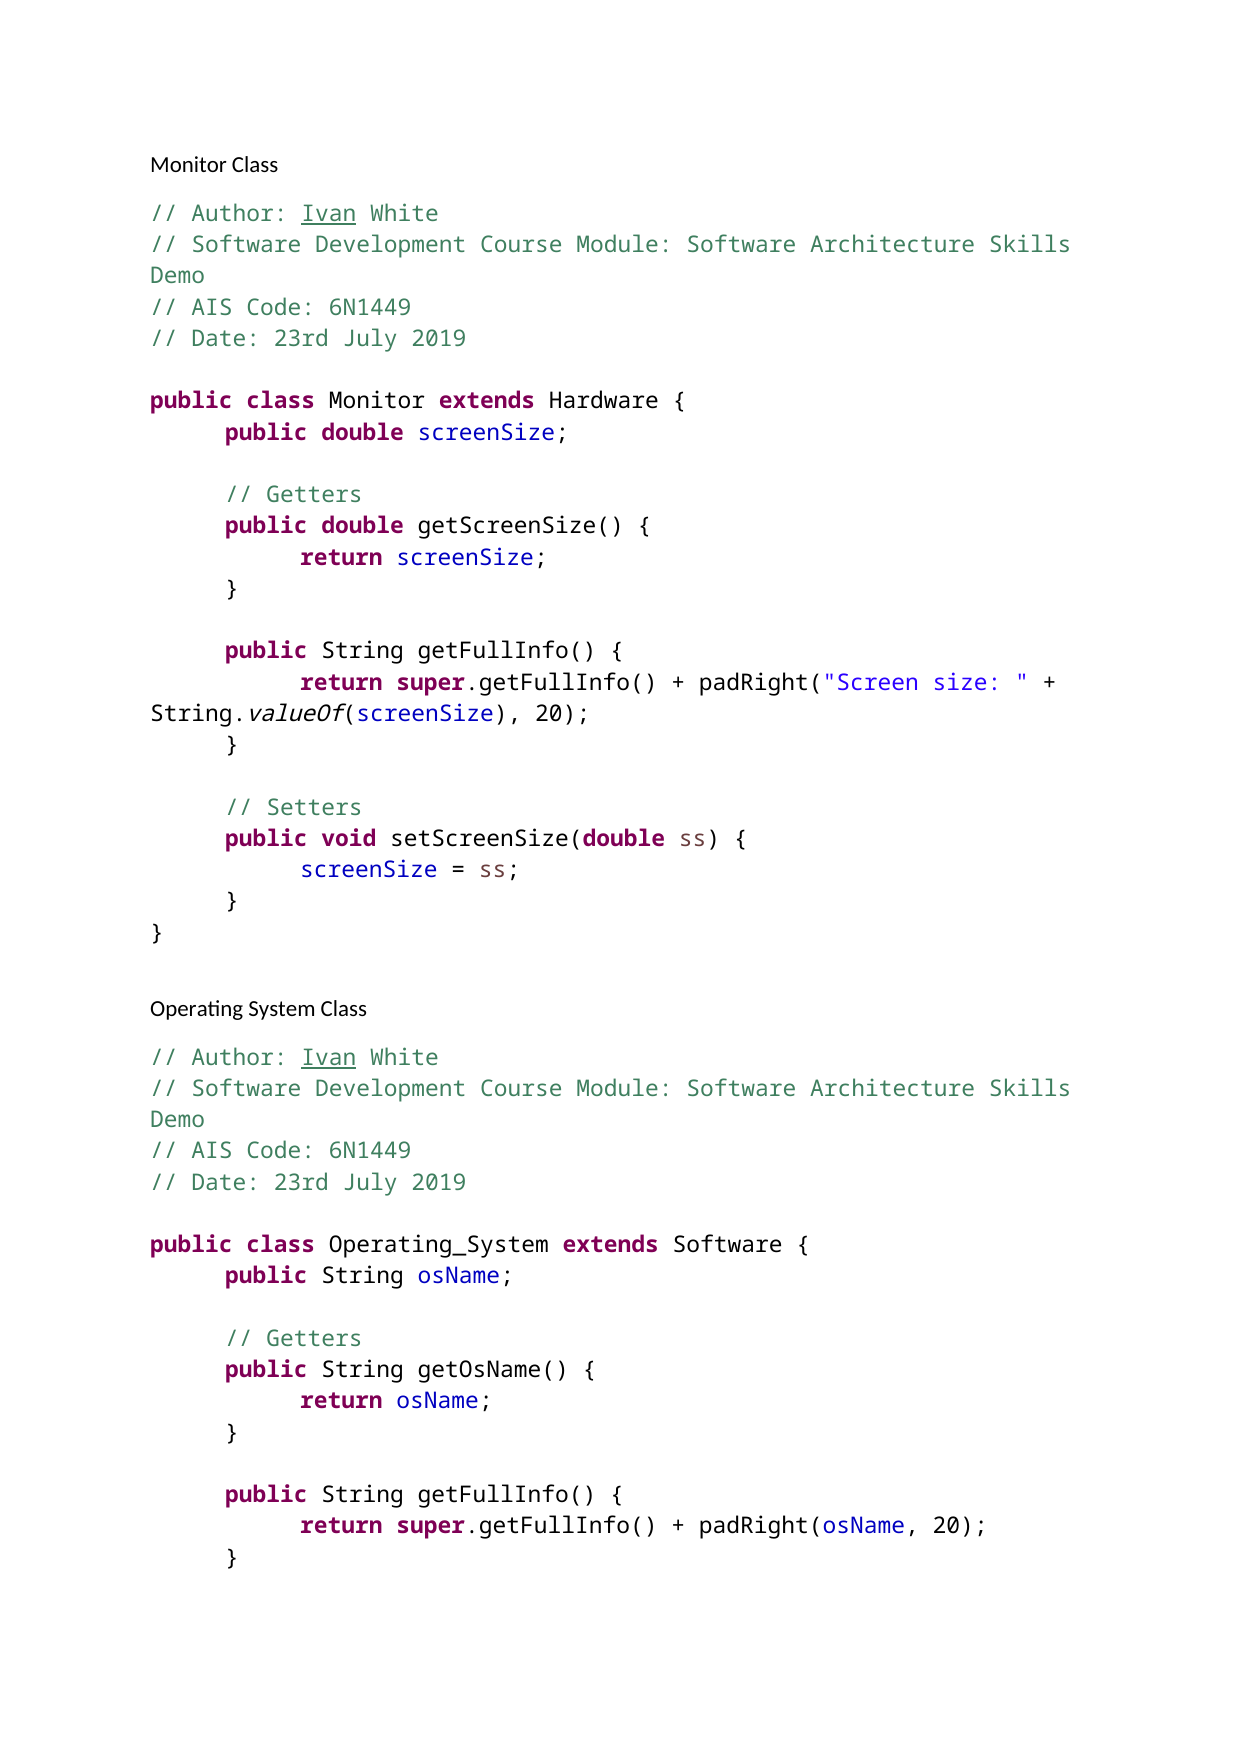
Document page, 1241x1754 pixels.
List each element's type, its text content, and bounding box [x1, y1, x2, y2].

text // Author: Ivan White [150, 197, 1090, 228]
text // Getters [150, 478, 1090, 509]
text // AIS Code: 6N1449 [150, 1134, 1090, 1166]
text } [150, 728, 1090, 759]
text public String getFullInfo() { [150, 1478, 1090, 1509]
text // Software Development Course Module: Software Architecture Skills Demo [150, 1072, 1090, 1134]
text return osName; [150, 1384, 1090, 1416]
text } [150, 1541, 1090, 1572]
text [150, 228, 1090, 291]
text // Date: 23rd July 2019 [150, 1166, 1090, 1197]
text public void setScreenSize(double ss) { [150, 822, 1090, 853]
text // Author: Ivan White [150, 1041, 1090, 1072]
text public String getFullInfo() { [150, 634, 1090, 666]
text public class Monitor extends Hardware { [150, 384, 1090, 416]
text // Setters [150, 791, 1090, 822]
text public double screenSize; [150, 416, 1090, 447]
text public String getOsName() { [150, 1353, 1090, 1384]
text public double getScreenSize() { [150, 509, 1090, 541]
text } [150, 884, 1090, 916]
text // AIS Code: 6N1449 [150, 291, 1090, 322]
text return super.getFullInfo() + padRight("Screen size: " + String.valueOf(screenSize), 20); [150, 666, 1090, 728]
text return screenSize; [150, 541, 1090, 572]
text } [150, 916, 1090, 947]
text return super.getFullInfo() + padRight(osName, 20); [150, 1509, 1090, 1541]
text screenSize = ss; [150, 853, 1090, 884]
text // Getters [150, 1322, 1090, 1353]
text public class Operating_System extends Software { [150, 1228, 1090, 1259]
text } [150, 1416, 1090, 1447]
text } [150, 572, 1090, 603]
text Monitor Class [150, 150, 1090, 178]
text Operating System Class [150, 994, 1090, 1022]
text // Date: 23rd July 2019 [150, 322, 1090, 353]
text public String osName; [150, 1259, 1090, 1291]
